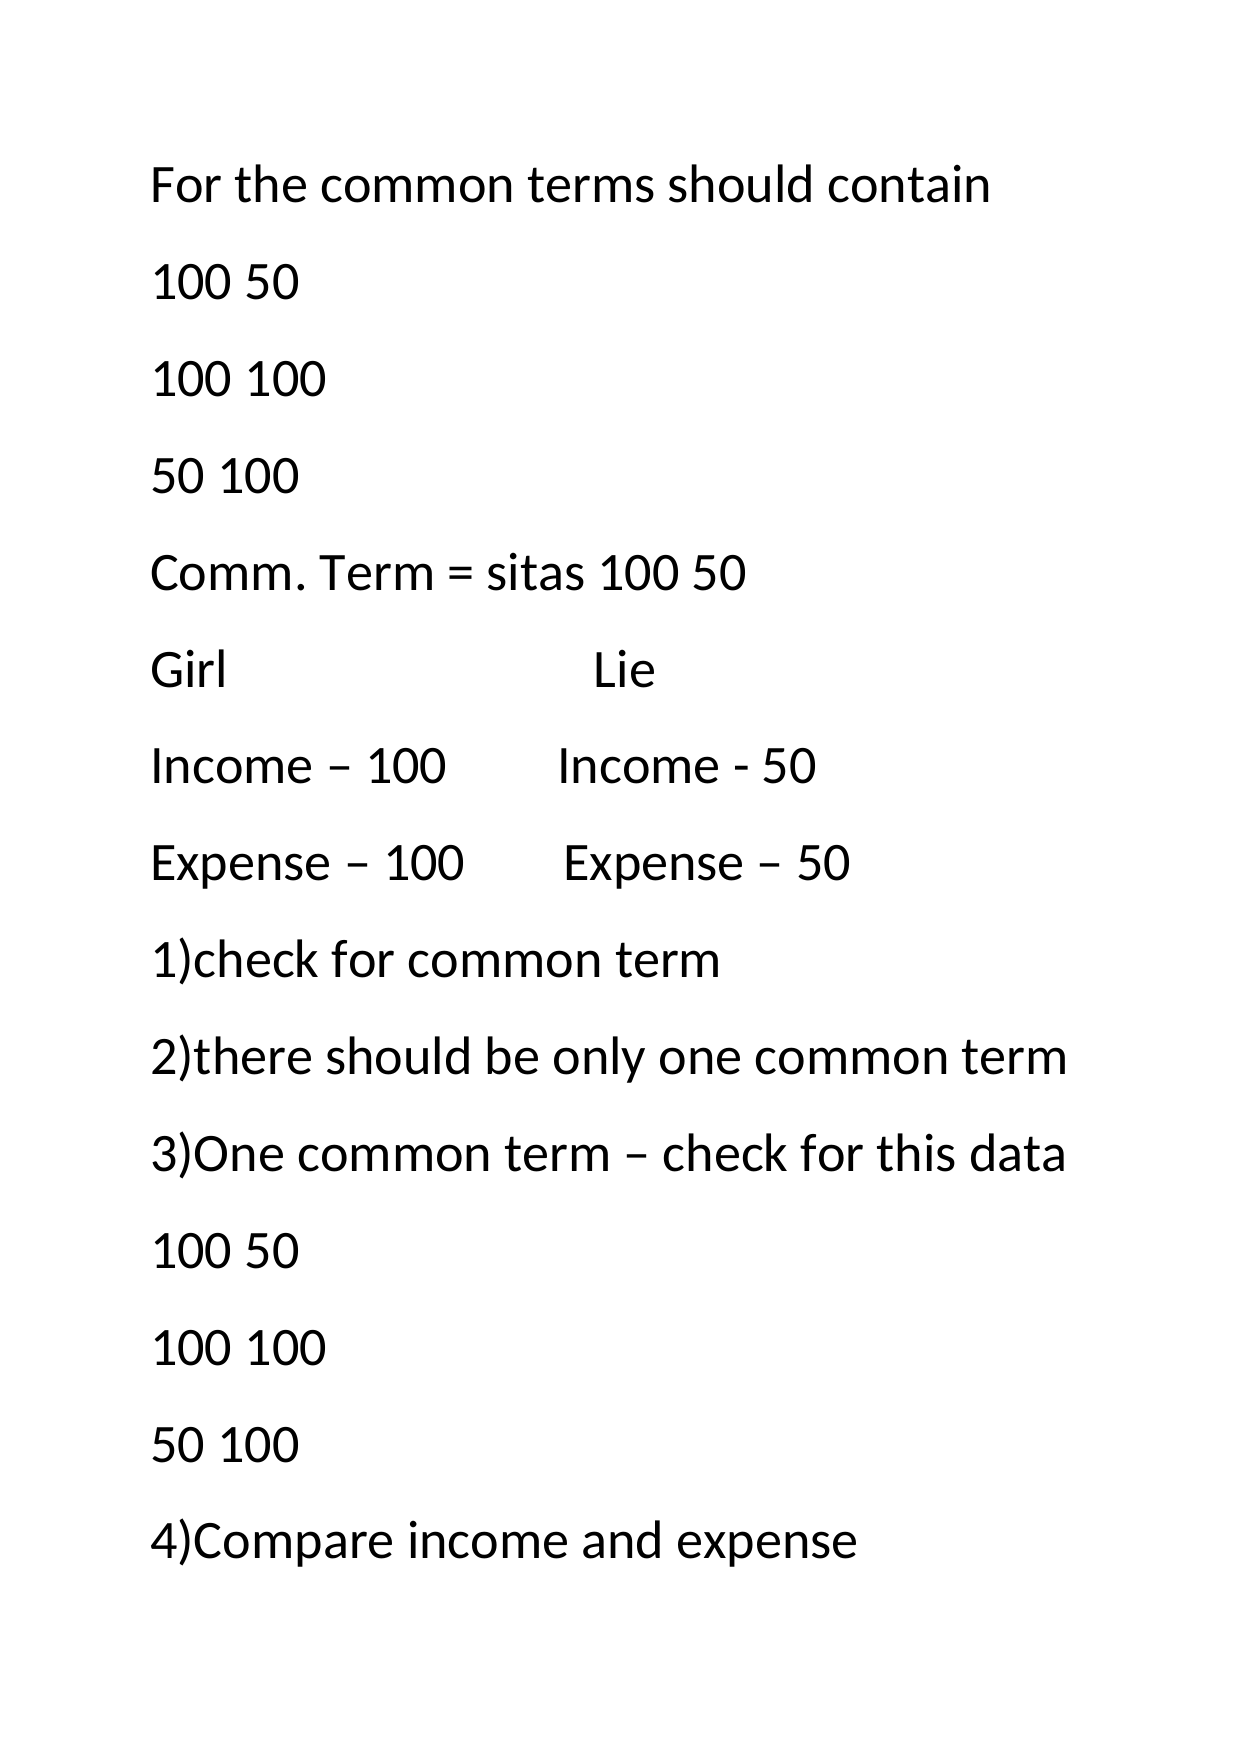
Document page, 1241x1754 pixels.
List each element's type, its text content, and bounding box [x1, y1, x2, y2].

text 1)check for common term [150, 925, 1090, 991]
text 100 100 [150, 1312, 1090, 1379]
text 3)One common term – check for this data [150, 1119, 1090, 1185]
text 100 50 [150, 1216, 1090, 1282]
text 100 100 [150, 344, 1090, 410]
text 50 100 [150, 441, 1090, 507]
text 4)Compare income and expense [150, 1506, 1090, 1572]
text 100 50 [150, 247, 1090, 313]
text Comm. Term = sitas 100 50 [150, 537, 1090, 604]
text Girl Lie [150, 634, 1090, 701]
text 2)there should be only one common term [150, 1022, 1090, 1088]
text Expense – 100 Expense – 50 [150, 828, 1090, 894]
text For the common terms should contain [150, 150, 1090, 216]
text 50 100 [150, 1409, 1090, 1476]
text Income – 100 Income - 50 [150, 731, 1090, 797]
